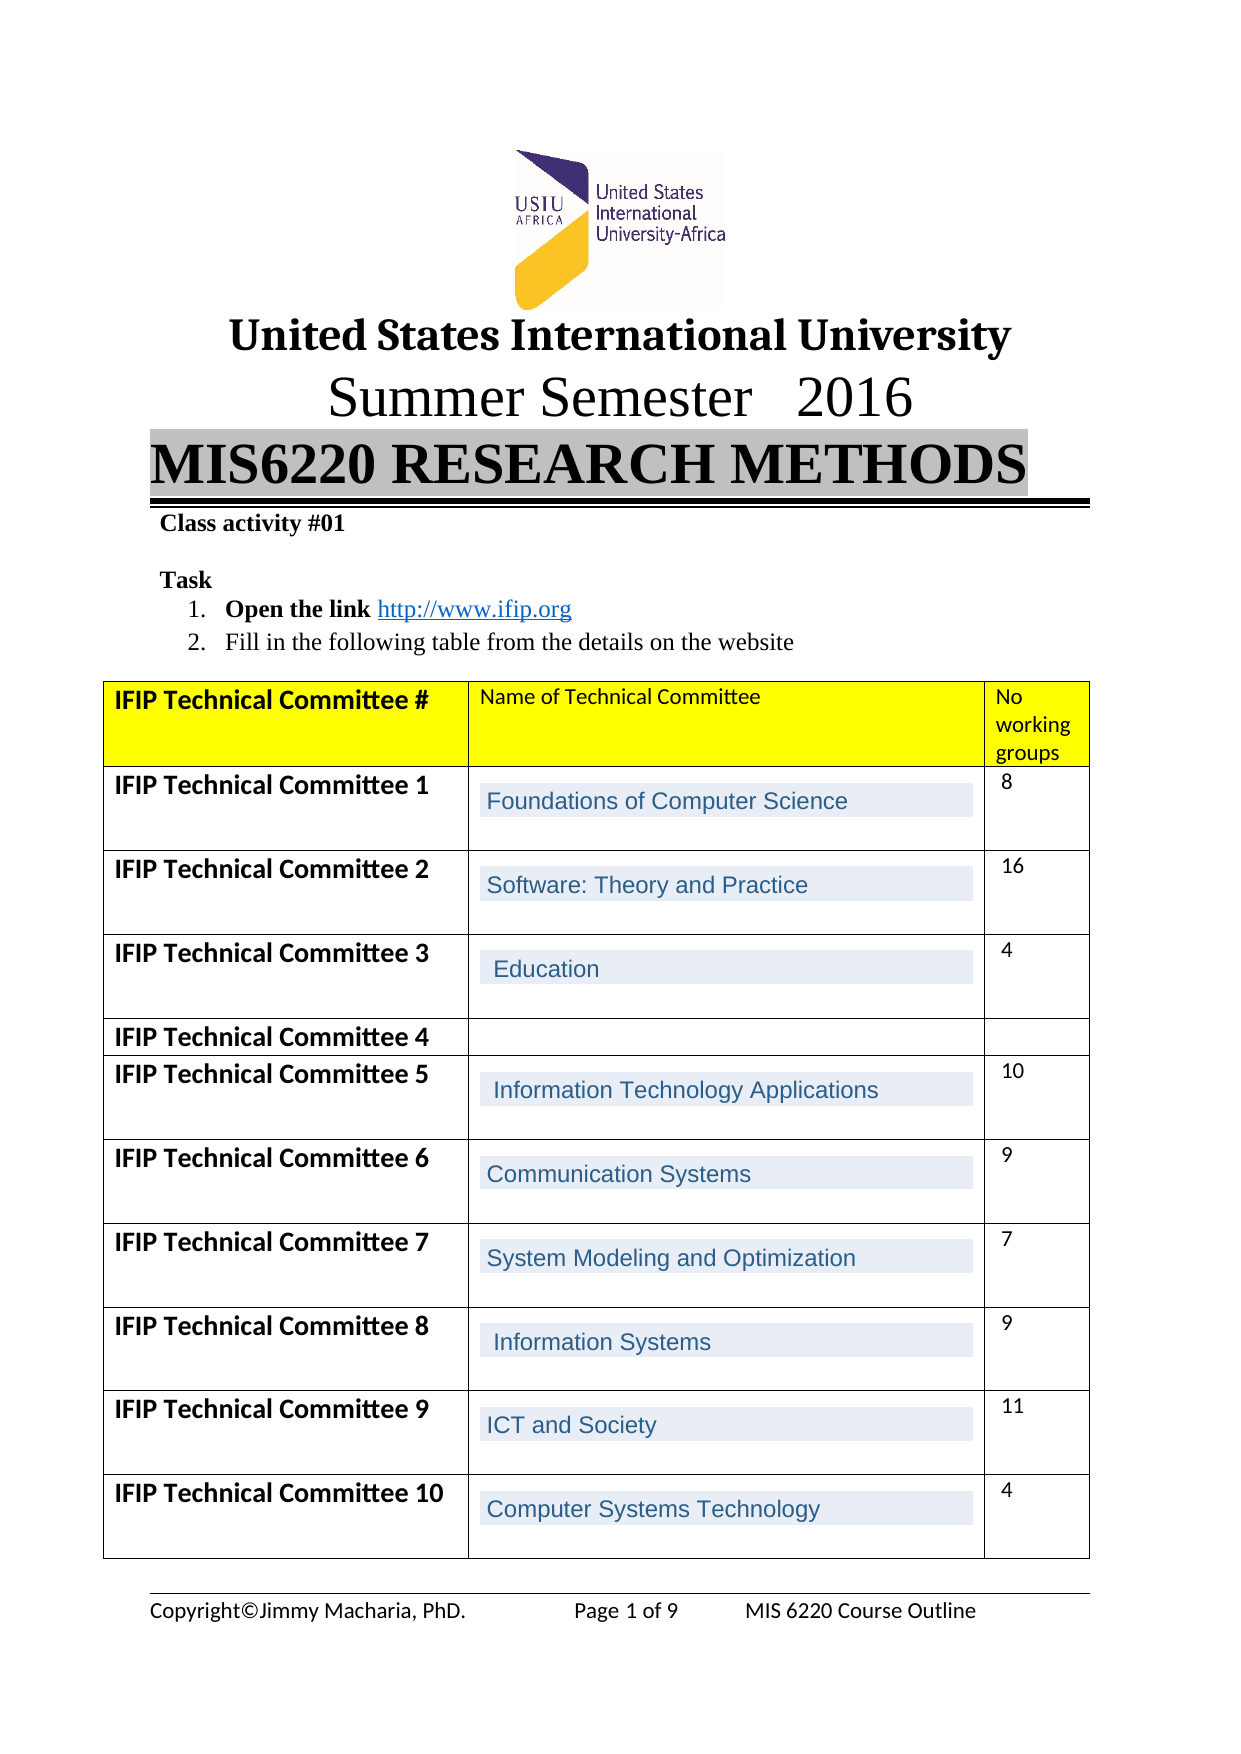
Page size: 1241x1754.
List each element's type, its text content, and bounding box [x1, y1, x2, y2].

table_cell IFIP Technical Committee 2 [104, 851, 468, 934]
list Open the link http://www.ifip.org [187, 594, 1090, 623]
table_cell Communication Systems [469, 1140, 984, 1223]
table_cell System Modeling and Optimization [469, 1224, 984, 1307]
table_cell IFIP Technical Committee 7 [104, 1224, 468, 1307]
table_cell ICT and Society [469, 1391, 984, 1474]
table_cell IFIP Technical Committee 8 [104, 1308, 468, 1390]
table_cell 4 [985, 1475, 1089, 1558]
table_cell 11 [985, 1391, 1089, 1474]
table_cell Computer Systems Technology [469, 1475, 984, 1558]
text Summer Semester 2016 [150, 362, 1090, 429]
table_cell 4 [985, 935, 1089, 1017]
table_cell 10 [985, 1056, 1089, 1139]
table_cell IFIP Technical Committee 9 [104, 1391, 468, 1474]
table_cell IFIP Technical Committee 1 [104, 767, 468, 850]
table_cell [985, 1019, 1089, 1055]
text Task [159, 565, 1090, 594]
text Class activity #01 [159, 508, 1090, 536]
table_header No working groups [985, 682, 1089, 766]
table_cell IFIP Technical Committee 6 [104, 1140, 468, 1223]
table_cell IFIP Technical Committee 3 [104, 935, 468, 1017]
table_cell Education [469, 935, 984, 1017]
table_cell IFIP Technical Committee 4 [104, 1019, 468, 1055]
table_cell Software: Theory and Practice [469, 851, 984, 934]
table_cell [469, 1019, 984, 1055]
table_cell 16 [985, 851, 1089, 934]
table_cell IFIP Technical Committee 5 [104, 1056, 468, 1139]
text MIS6220 RESEARCH METHODS [150, 429, 1090, 498]
table_cell 9 [985, 1308, 1089, 1390]
list Fill in the following table from the details on the website [187, 627, 1090, 656]
table_header Name of Technical Committee [469, 682, 984, 766]
table_cell Information Systems [469, 1308, 984, 1390]
picture [514, 150, 726, 310]
table_cell 8 [985, 767, 1089, 850]
table_cell 9 [985, 1140, 1089, 1223]
table_cell Foundations of Computer Science [469, 767, 984, 850]
table_header IFIP Technical Committee # [104, 682, 468, 766]
table_cell 7 [985, 1224, 1089, 1307]
subtitle United States International University [150, 309, 1090, 362]
table_cell Information Technology Applications [469, 1056, 984, 1139]
table_cell IFIP Technical Committee 10 [104, 1475, 468, 1558]
